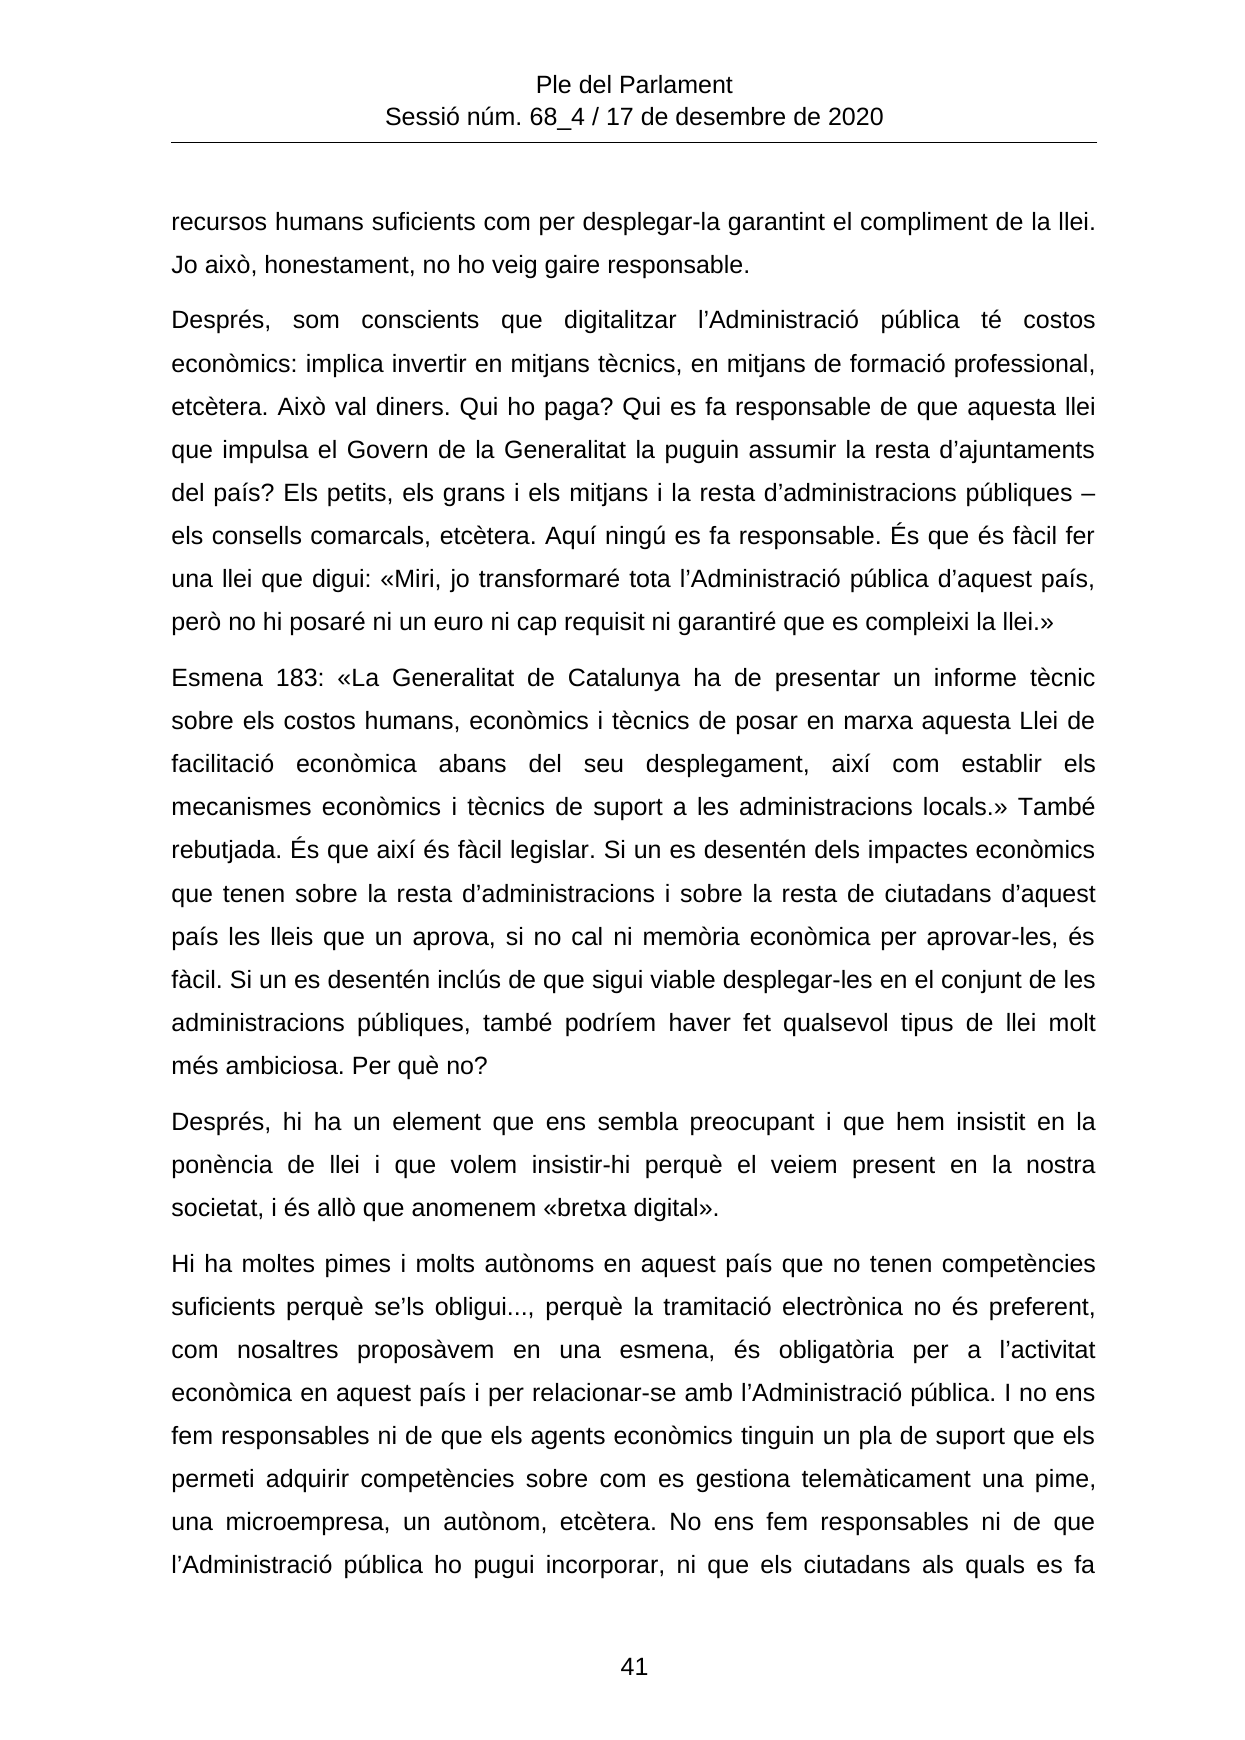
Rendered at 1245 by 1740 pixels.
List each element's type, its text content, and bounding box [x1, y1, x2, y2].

text Després, hi ha un element que ens sembla preocupant i que hem insistit en la ponència de llei i que volem insistir-hi perquè el veiem present en la nostra societat, i és allò que anomenem «bretxa digital». [171, 1107, 1097, 1222]
text Després, som conscients que digitalitzar l’Administració pública té costos econòmics: implica invertir en mitjans tècnics, en mitjans de formació professional, etcètera. Això val diners. Qui ho paga? Qui es fa responsable de que aquesta llei que impulsa el Govern de la Generalitat la puguin assumir la resta d’ajuntaments del país? Els petits, els grans i els mitjans i la resta d’administracions públiques –els consells comarcals, etcètera. Aquí ningú es fa responsable. És que és fàcil fer una llei que digui: «Miri, jo transformaré tota l’Administració pública d’aquest país, però no hi posaré ni un euro ni cap requisit ni garantiré que es compleixi la llei.» [171, 306, 1097, 636]
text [171, 1249, 1097, 1579]
text Esmena 183: «La Generalitat de Catalunya ha de presentar un informe tècnic sobre els costos humans, econòmics i tècnics de posar en marxa aquesta Llei de facilitació econòmica abans del seu desplegament, així com establir els mecanismes econòmics i tècnics de suport a les administracions locals.» També rebutjada. És que així és fàcil legislar. Si un es desentén dels impactes econòmics que tenen sobre la resta d’administracions i sobre la resta de ciutadans d’aquest país les lleis que un aprova, si no cal ni memòria econòmica per aprovar-les, és fàcil. Si un es desentén inclús de que sigui viable desplegar-les en el conjunt de les administracions públiques, també podríem haver fet qualsevol tipus de llei molt més ambiciosa. Per què no? [171, 663, 1097, 1080]
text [171, 207, 1097, 279]
